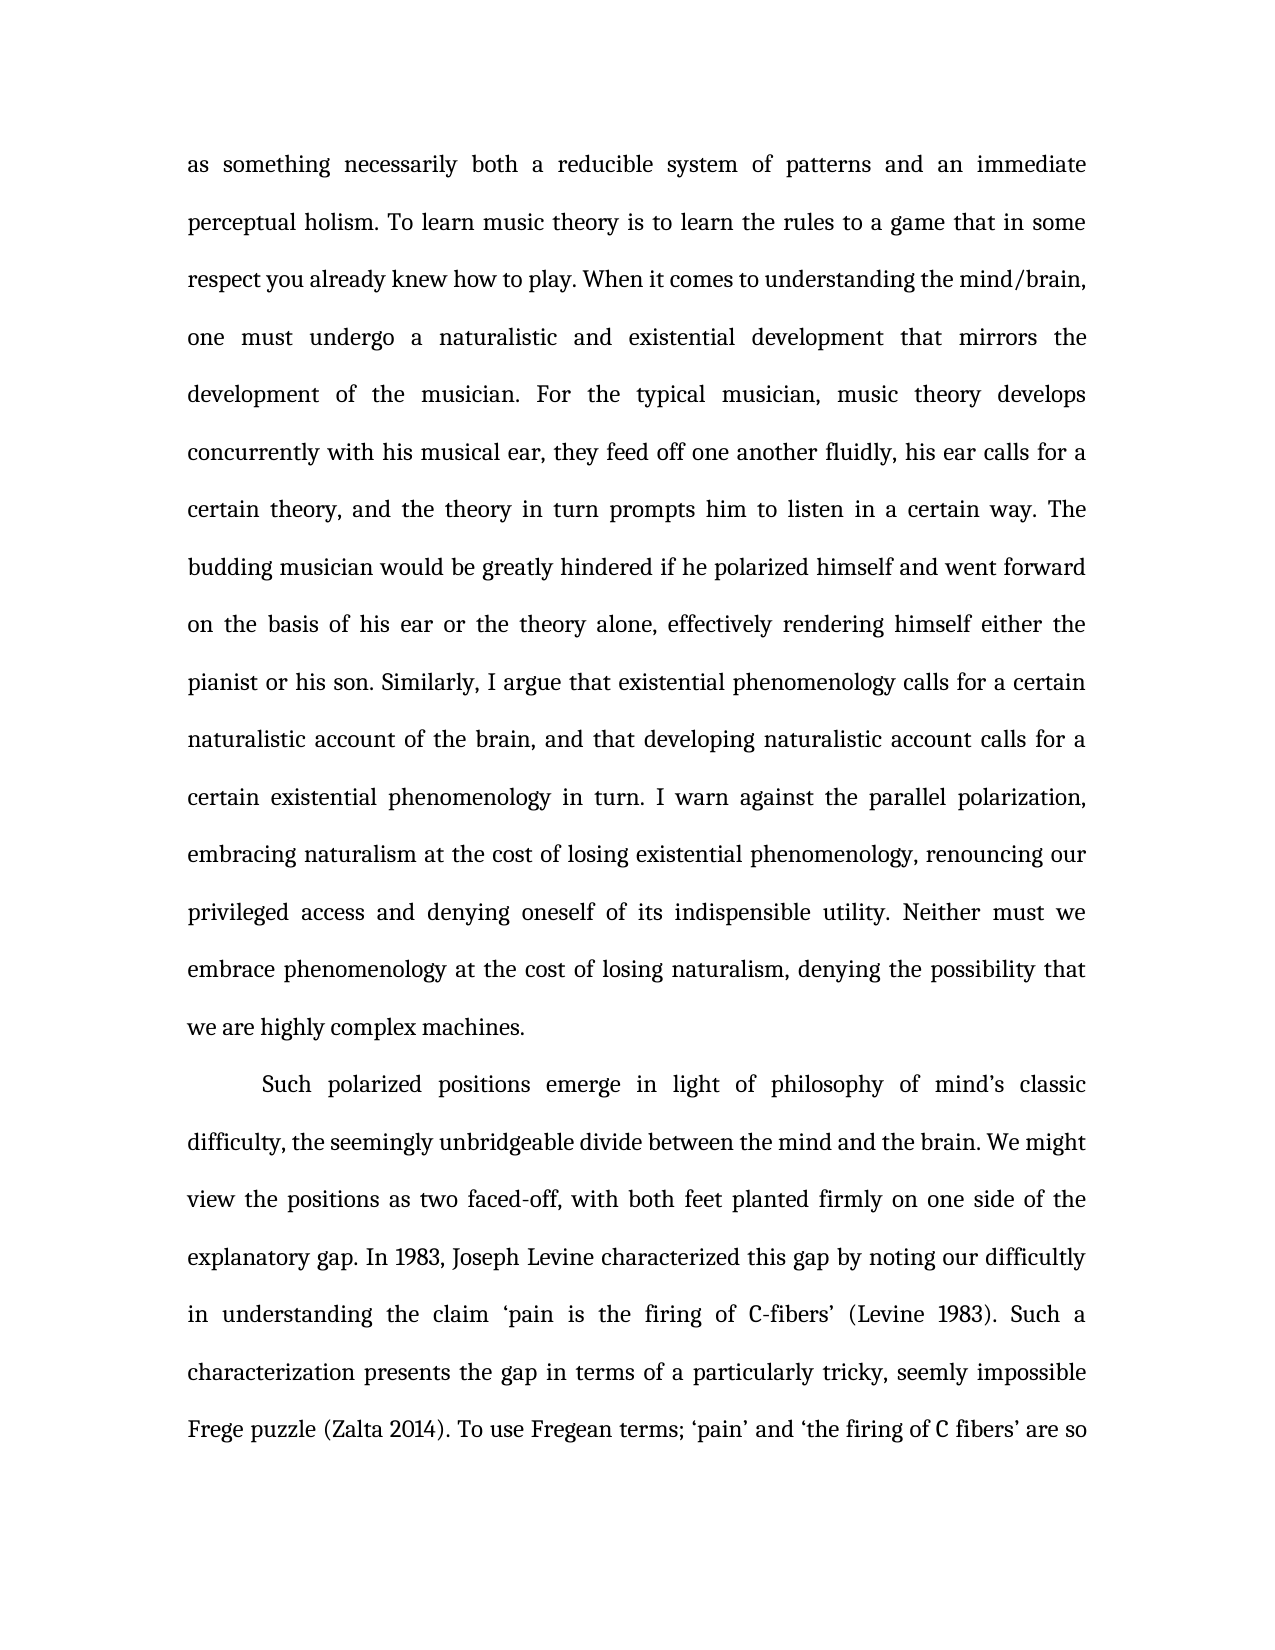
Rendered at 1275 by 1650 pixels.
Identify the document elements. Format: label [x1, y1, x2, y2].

text [187, 1070, 1087, 1444]
text [187, 150, 1087, 1041]
